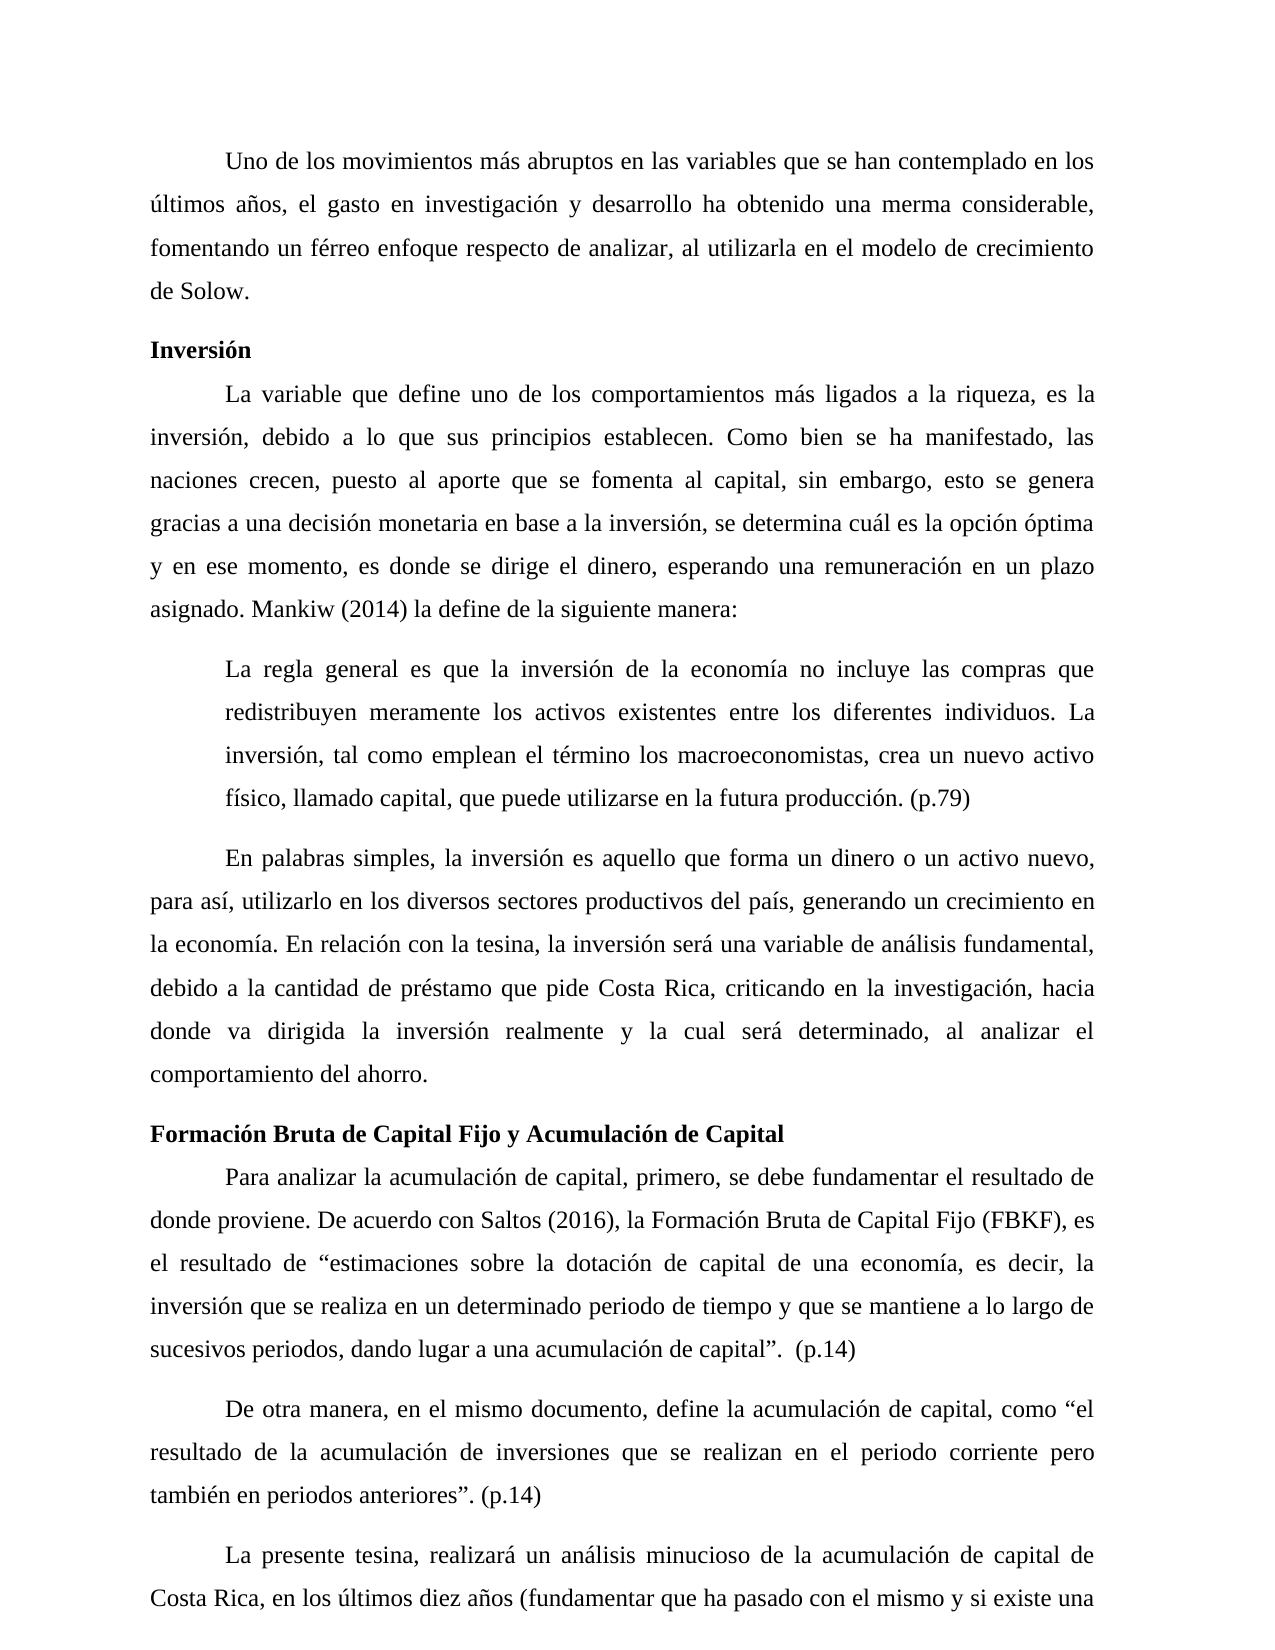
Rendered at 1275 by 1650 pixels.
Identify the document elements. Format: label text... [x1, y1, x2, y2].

text Para analizar la acumulación de capital, primero, se debe fundamentar el resultado de donde proviene. De acuerdo con Saltos (2016), la Formación Bruta de Capital Fijo (FBKF), es el resultado de “estimaciones sobre la dotación de capital de una economía, es decir, la inversión que se realiza en un determinado periodo de tiempo y que se mantiene a lo largo de sucesivos periodos, dando lugar a una acumulación de capital”. (p.14) [150, 1162, 1096, 1363]
subtitle Inversión [150, 336, 1096, 364]
text La variable que define uno de los comportamientos más ligados a la riqueza, es la inversión, debido a lo que sus principios establecen. Como bien se ha manifestado, las naciones crecen, puesto al aporte que se fomenta al capital, sin embargo, esto se genera gracias a una decisión monetaria en base a la inversión, se determina cuál es la opción óptima y en ese momento, es donde se dirige el dinero, esperando una remuneración en un plazo asignado. Mankiw (2014) la define de la siguiente manera: [150, 379, 1096, 623]
text La regla general es que la inversión de la economía no incluye las compras que redistribuyen meramente los activos existentes entre los diferentes individuos. La inversión, tal como emplean el término los macroeconomistas, crea un nuevo activo físico, llamado capital, que puede utilizarse en la futura producción. (p.79) [225, 654, 1096, 812]
subtitle Formación Bruta de Capital Fijo y Acumulación de Capital [150, 1119, 1096, 1147]
text Uno de los movimientos más abruptos en las variables que se han contemplado en los últimos años, el gasto en investigación y desarrollo ha obtenido una merma considerable, fomentando un férreo enfoque respecto de analizar, al utilizarla en el modelo de crecimiento de Solow. [150, 146, 1096, 304]
text De otra manera, en el mismo documento, define la acumulación de capital, como “el resultado de la acumulación de inversiones que se realizan en el periodo corriente pero también en periodos anteriores”. (p.14) [150, 1394, 1096, 1509]
text En palabras simples, la inversión es aquello que forma un dinero o un activo nuevo, para así, utilizarlo en los diversos sectores productivos del país, generando un crecimiento en la economía. En relación con la tesina, la inversión será una variable de análisis fundamental, debido a la cantidad de préstamo que pide Costa Rica, criticando en la investigación, hacia donde va dirigida la inversión realmente y la cual será determinado, al analizar el comportamiento del ahorro. [150, 843, 1096, 1088]
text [150, 1540, 1096, 1612]
